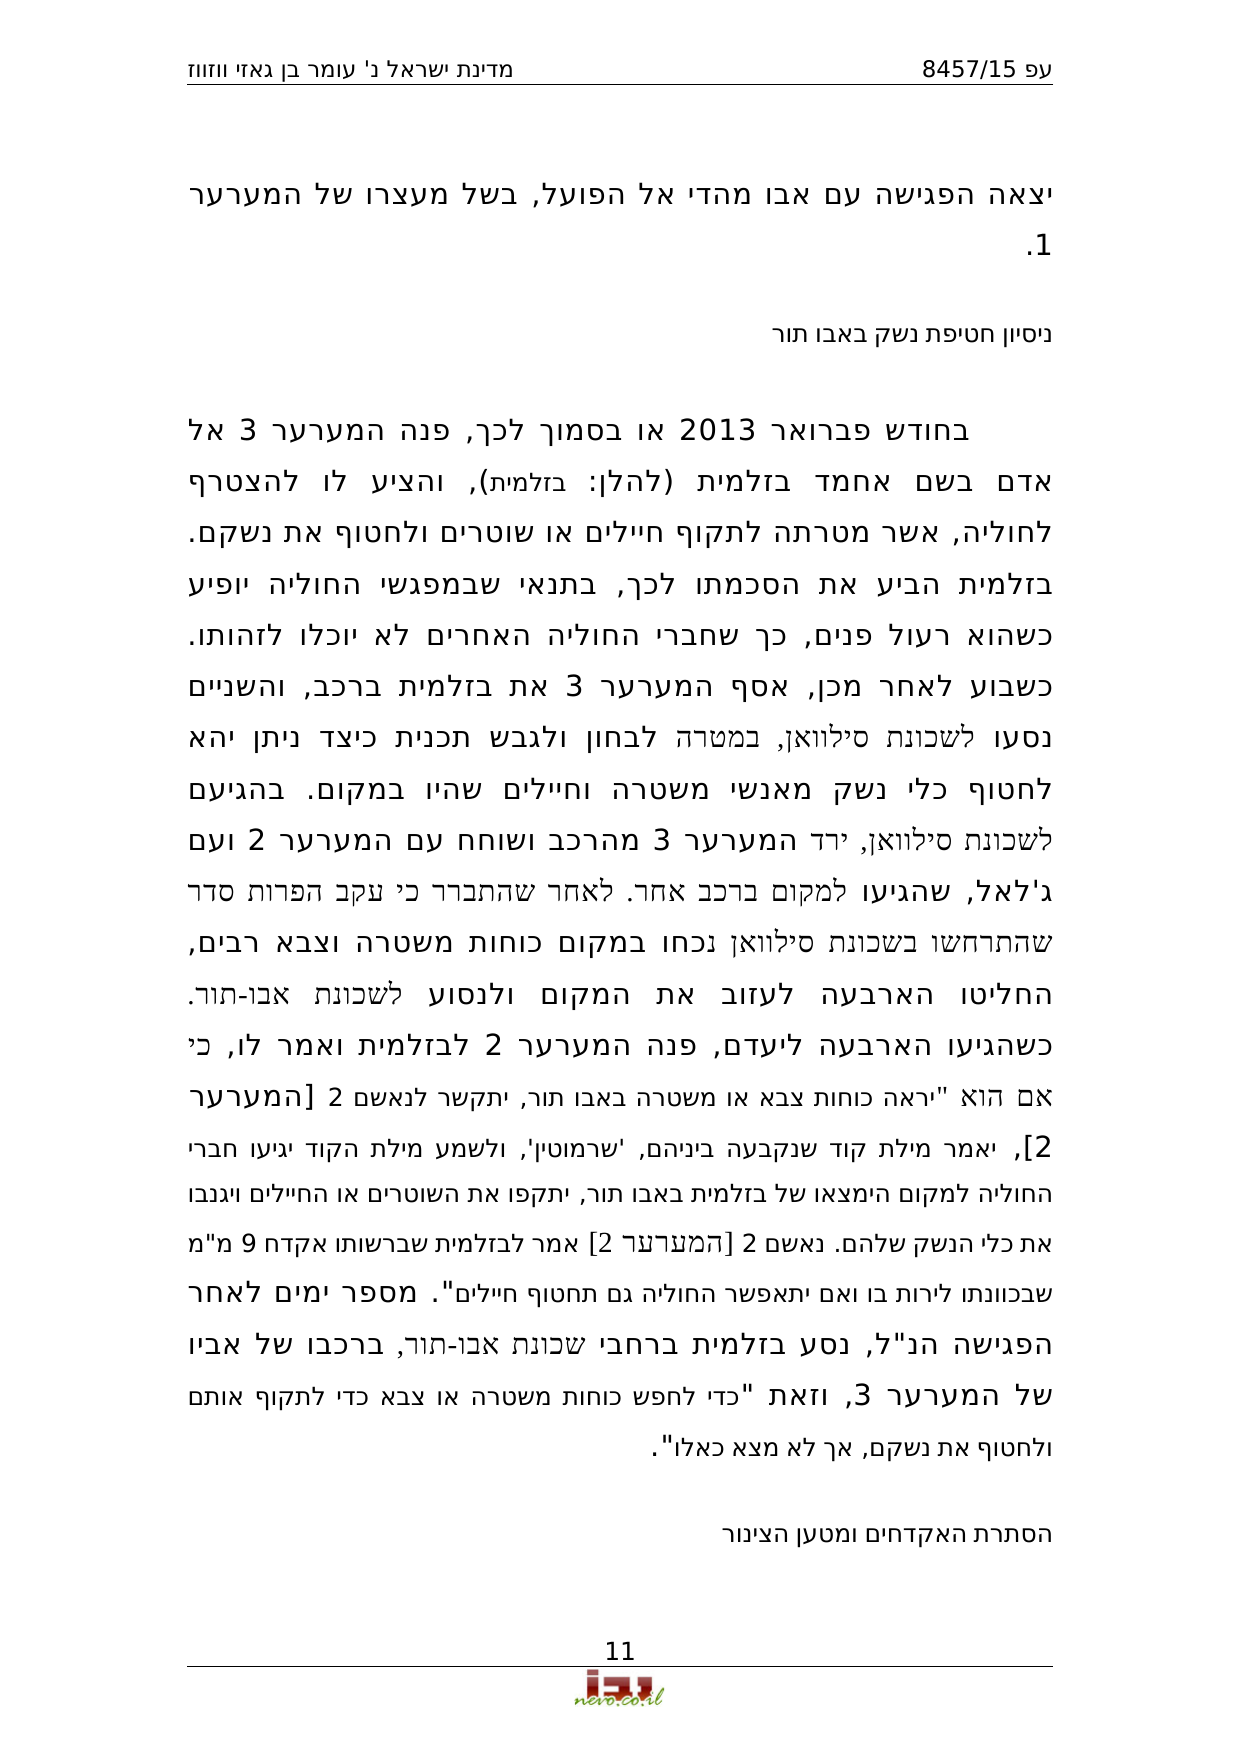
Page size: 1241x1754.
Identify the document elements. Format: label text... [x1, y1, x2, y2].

picture [574, 1669, 666, 1707]
text בחודש פברואר 2013 או בסמוך לכך, פנה המערער 3 אל אדם בשם אחמד בזלמית (להלן: בזלמית), והציע לו להצטרף לחוליה, אשר מטרתה לתקוף חיילים או שוטרים ולחטוף את נשקם. בזלמית הביע את הסכמתו לכך, בתנאי שבמפגשי החוליה יופיע כשהוא רעול פנים, כך שחברי החוליה האחרים לא יוכלו לזהותו. כשבוע לאחר מכן, אסף המערער 3 את בזלמית ברכב, והשניים נסעו לשכונת סילוואן, במטרה לבחון ולגבש תכנית כיצד ניתן יהא לחטוף כלי נשק מאנשי משטרה וחיילים שהיו במקום. בהגיעם לשכונת סילוואן, ירד המערער 3 מהרכב ושוחח עם המערער 2 ועם ג'לאל, שהגיעו למקום ברכב אחר. לאחר שהתברר כי עקב הפרות סדר שהתרחשו בשכונת סילוואן נכחו במקום כוחות משטרה וצבא רבים, החליטו הארבעה לעזוב את המקום ולנסוע לשכונת אבו-תור. כשהגיעו הארבעה ליעדם, פנה המערער 2 לבזלמית ואמר לו, כי אם הוא "יראה כוחות צבא או משטרה באבו תור, יתקשר לנאשם 2 [המערער 2], יאמר מילת קוד שנקבעה ביניהם, 'שרמוטין', ולשמע מילת הקוד יגיעו חברי החוליה למקום הימצאו של בזלמית באבו תור, יתקפו את השוטרים או החיילים ויגנבו את כלי הנשק שלהם. נאשם 2 [המערער 2] אמר לבזלמית שברשותו אקדח 9 מ"מ שבכוונתו לירות בו ואם יתאפשר החוליה גם תחטוף חיילים". מספר ימים לאחר הפגישה הנ"ל, נסע בזלמית ברחבי שכונת אבו-תור, ברכבו של אביו של המערער 3, וזאת "כדי לחפש כוחות משטרה או צבא כדי לתקוף אותם ולחטוף את נשקם, אך לא מצא כאלו". [187, 413, 1053, 1463]
text ניסיון חטיפת נשק באבו תור [187, 319, 1053, 348]
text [187, 177, 1053, 262]
text הסתרת האקדחים ומטען הצינור [187, 1520, 1053, 1549]
